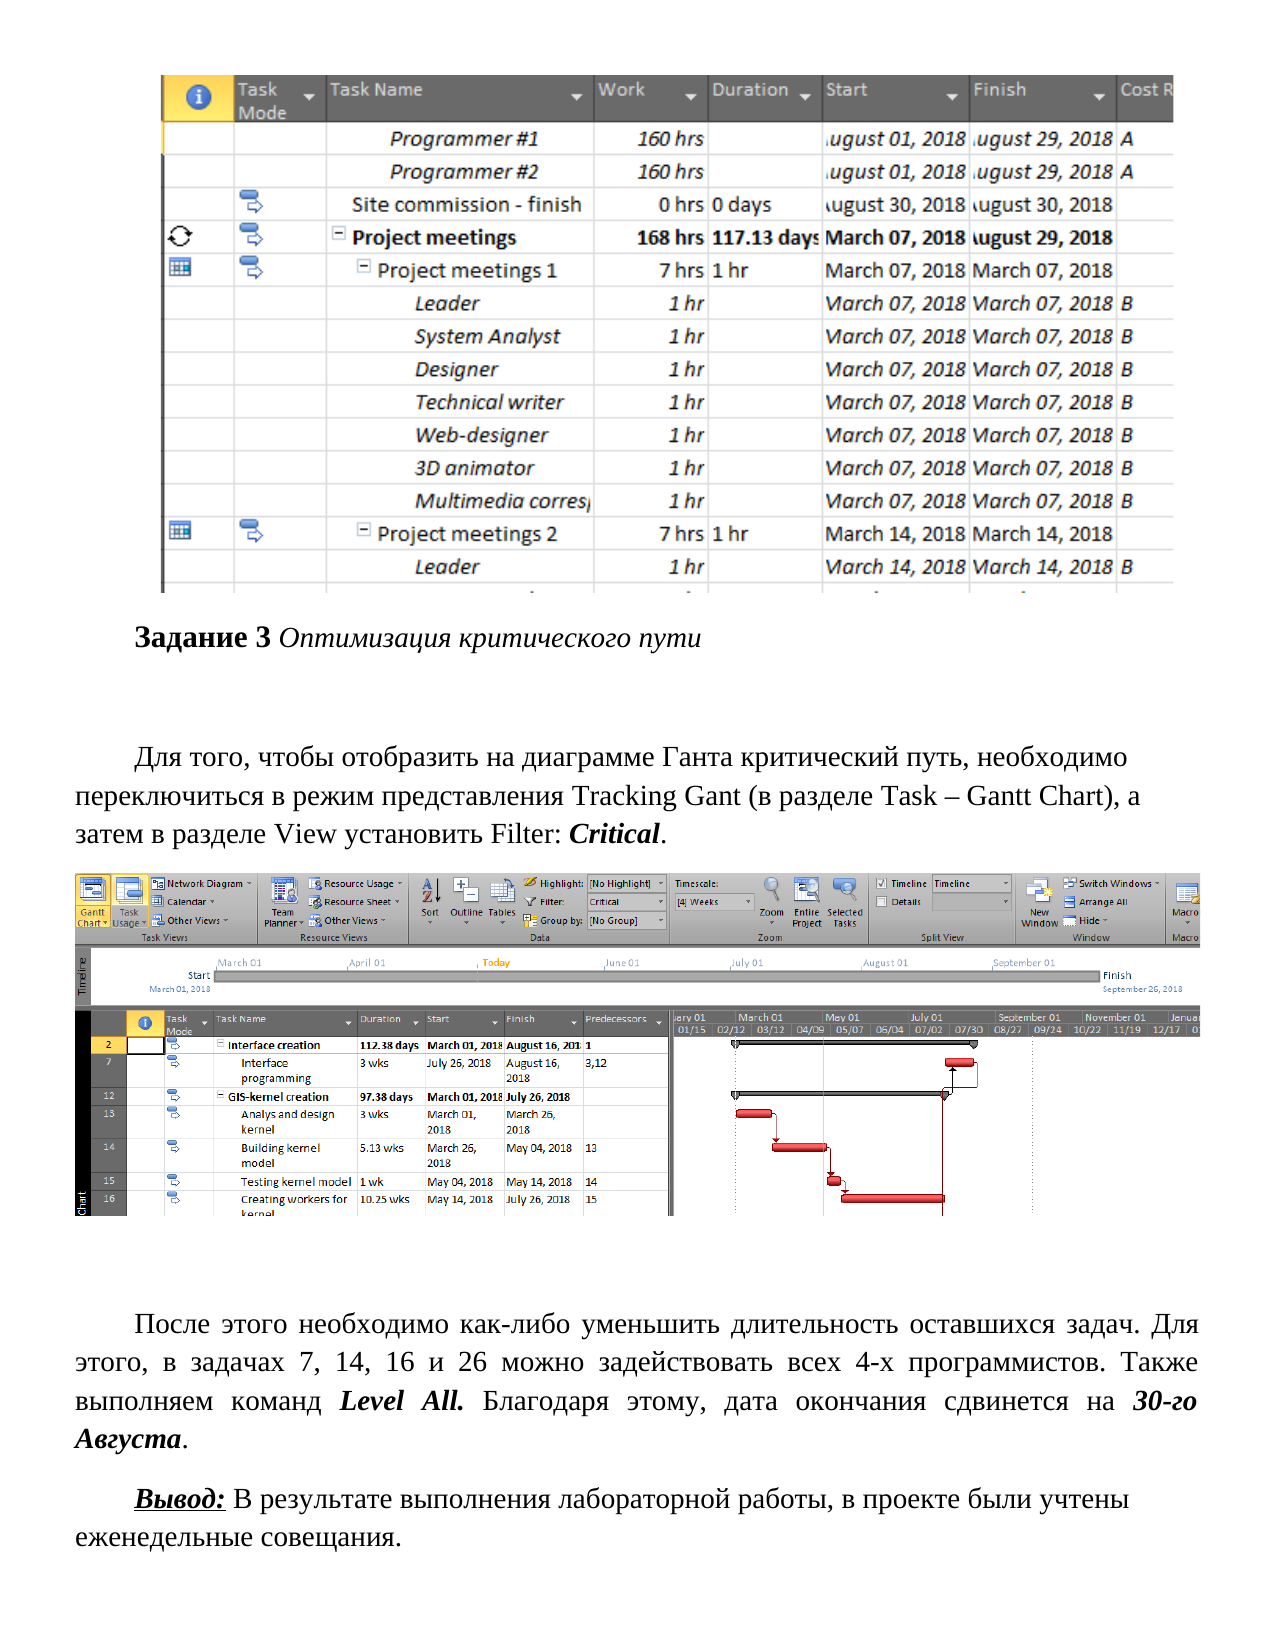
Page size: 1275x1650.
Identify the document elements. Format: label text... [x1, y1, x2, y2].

text Вывод: В результате выполнения лабораторной работы, в проекте были учтены еженедельные совещания. [75, 1481, 1200, 1553]
text Задание 3 Оптимизация критического пути [75, 618, 1200, 654]
text Для того, чтобы отобразить на диаграмме Ганта критический путь, необходимо переключиться в режим представления Tracking Gant (в разделе Task – Gantt Chart), а затем в разделе View установить Filter: Critical. [75, 739, 1200, 850]
picture [75, 873, 1200, 1216]
picture [160, 75, 1174, 593]
text После этого необходимо как-либо уменьшить длительность оставшихся задач. Для этого, в задачах 7, 14, 16 и 26 можно задействовать всех 4-х программистов. Также выполняем команд Level All. Благодаря этому, дата окончания сдвинется на 30-го Августа. [75, 1306, 1200, 1455]
